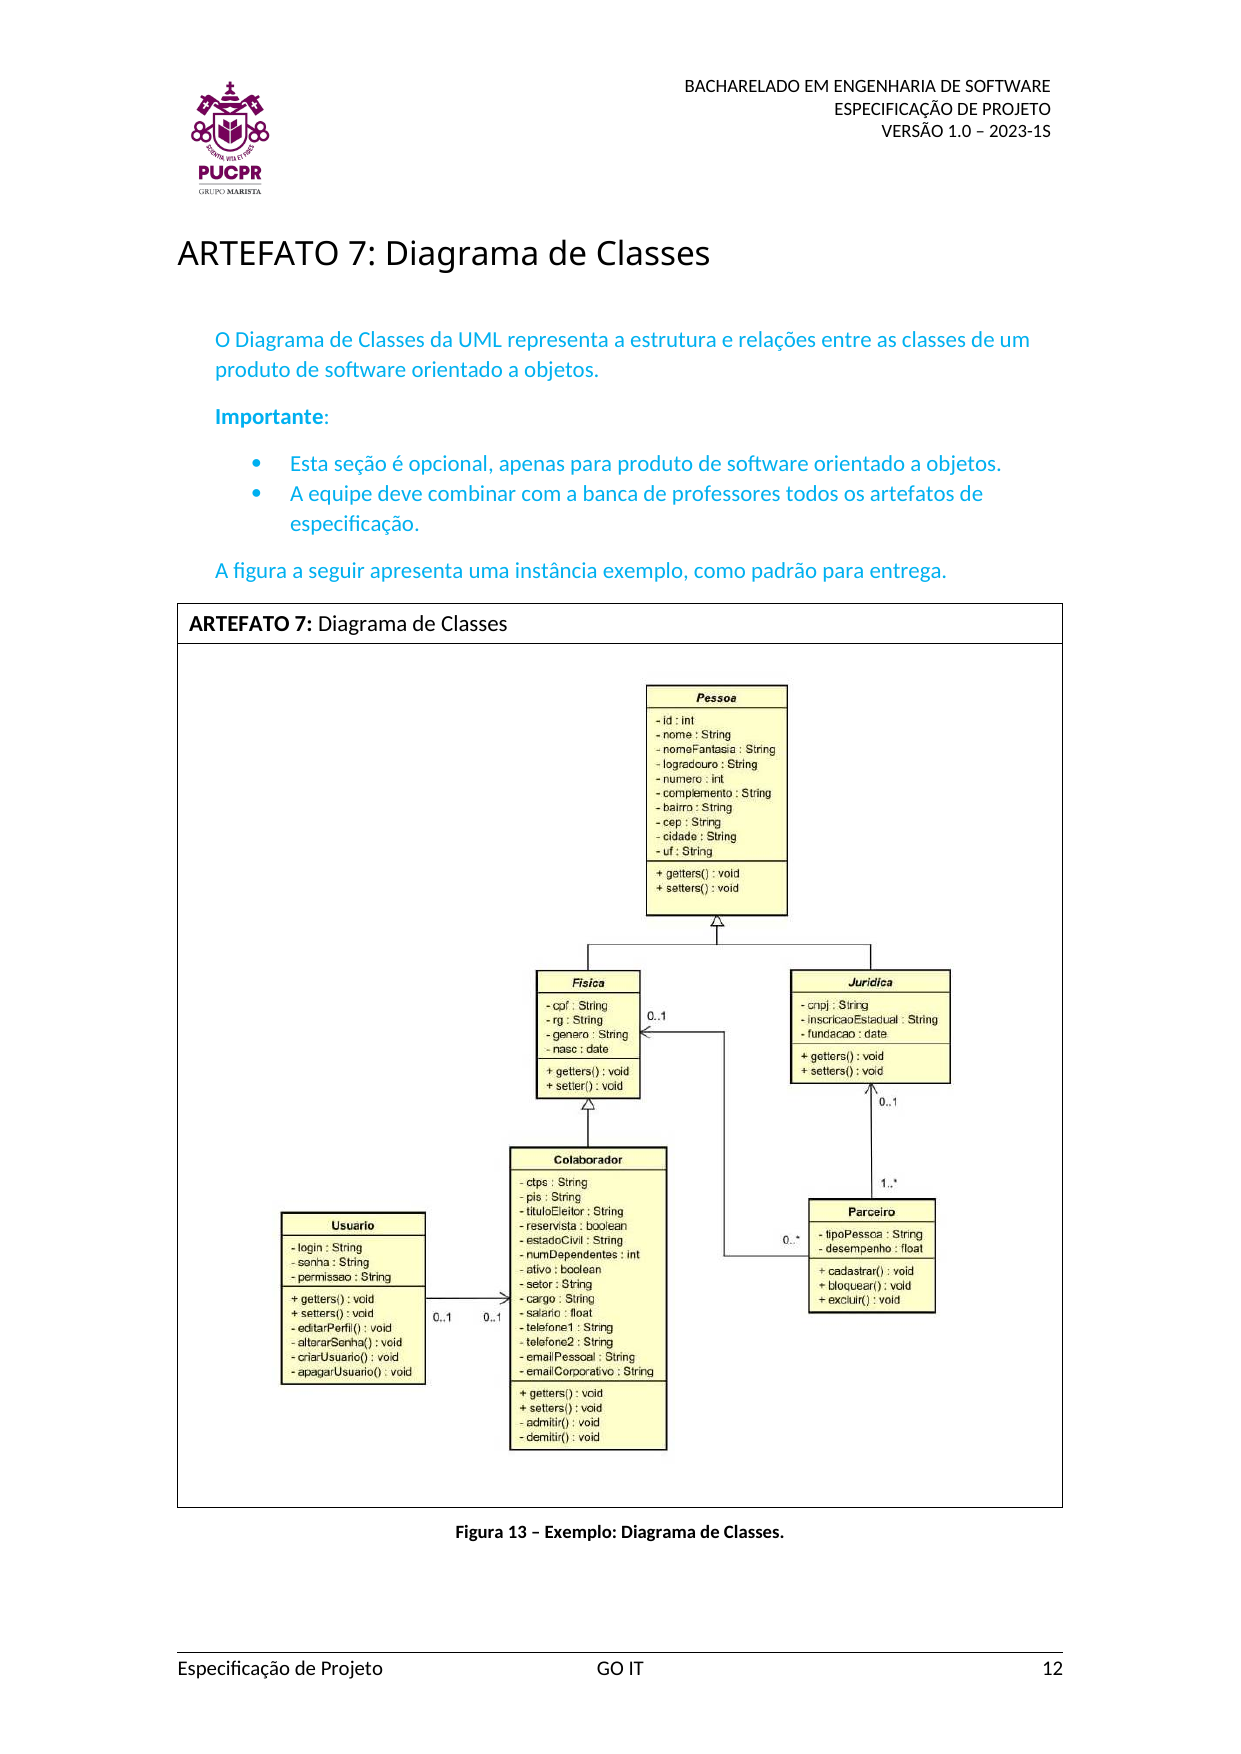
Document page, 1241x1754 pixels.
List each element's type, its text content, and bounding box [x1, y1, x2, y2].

picture [271, 671, 969, 1479]
text Importante: [215, 402, 1063, 430]
table_cell [178, 644, 1062, 1507]
picture [188, 73, 271, 202]
text O Diagrama de Classes da UML representa a estrutura e relações entre as classes de um produto de software orientado a objetos. [215, 325, 1063, 383]
table_header ARTEFATO 7: Diagrama de Classes [178, 604, 1062, 642]
list A equipe deve combinar com a banca de professores todos os artefatos de especificação. [252, 479, 1063, 538]
text A figura a seguir apresenta uma instância exemplo, como padrão para entrega. [215, 556, 1063, 584]
list Esta seção é opcional, apenas para produto de software orientado a objetos. [252, 449, 1063, 477]
subtitle ARTEFATO 7: Diagrama de Classes [177, 229, 1063, 275]
